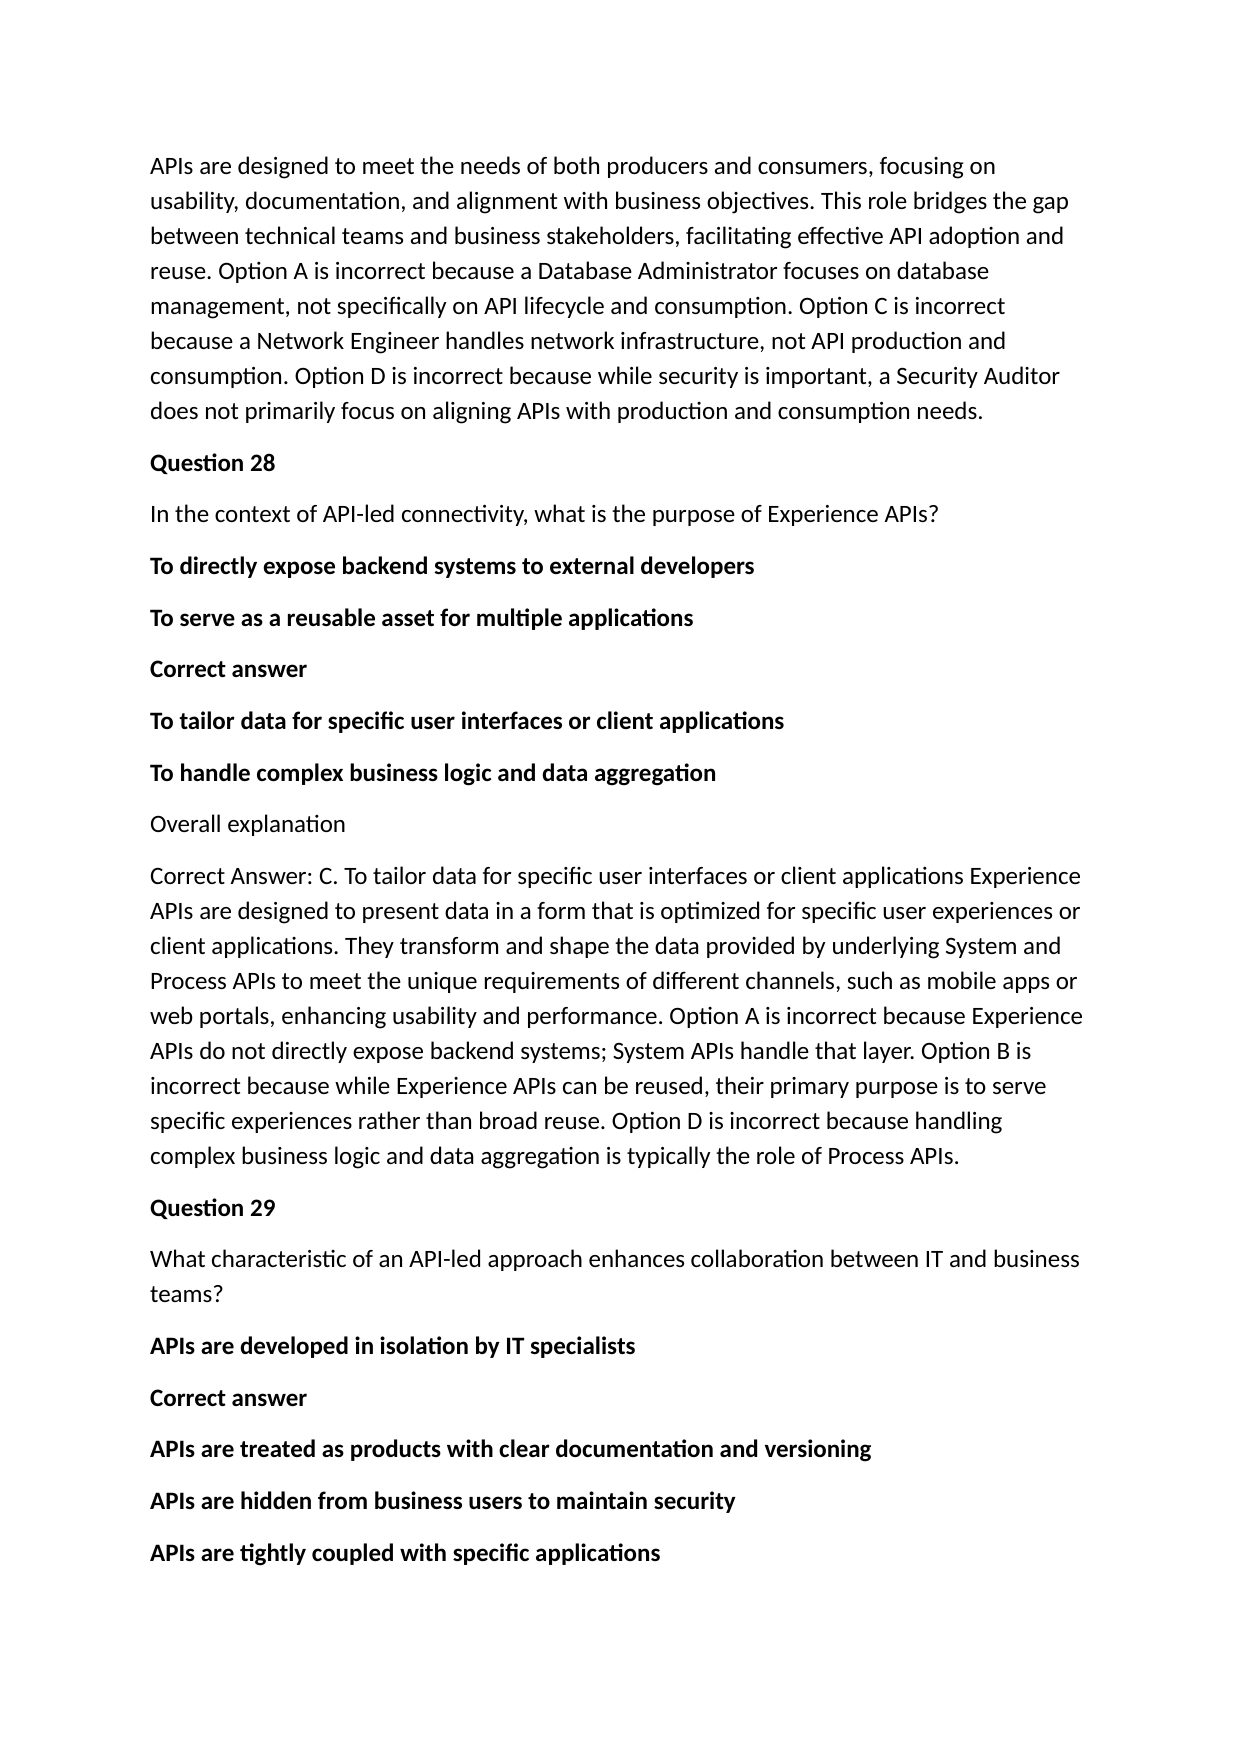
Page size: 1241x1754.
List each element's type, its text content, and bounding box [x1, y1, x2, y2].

text To serve as a reusable asset for multiple applications [150, 602, 1090, 632]
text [150, 150, 1090, 426]
text Correct Answer: C. To tailor data for specific user interfaces or client applications Experience APIs are designed to present data in a form that is optimized for specific user experiences or client applications. They transform and shape the data provided by underlying System and Process APIs to meet the unique requirements of different channels, such as mobile apps or web portals, enhancing usability and performance. Option A is incorrect because Experience APIs do not directly expose backend systems; System APIs handle that layer. Option B is incorrect because while Experience APIs can be reused, their primary purpose is to serve specific experiences rather than broad reuse. Option D is incorrect because handling complex business logic and data aggregation is typically the role of Process APIs. [150, 860, 1090, 1171]
text APIs are tightly coupled with specific applications [150, 1537, 1090, 1567]
text APIs are developed in isolation by IT specialists [150, 1330, 1090, 1361]
text To handle complex business logic and data aggregation [150, 757, 1090, 787]
text Correct answer [150, 1382, 1090, 1412]
text In the context of API-led connectivity, what is the purpose of Experience APIs? [150, 498, 1090, 529]
text To directly expose backend systems to external developers [150, 550, 1090, 581]
text Correct answer [150, 653, 1090, 684]
text Question 29 [150, 1192, 1090, 1222]
text Overall explanation [150, 808, 1090, 839]
text APIs are treated as products with clear documentation and versioning [150, 1433, 1090, 1464]
text What characteristic of an API-led approach enhances collaboration between IT and business teams? [150, 1243, 1090, 1309]
text To tailor data for specific user interfaces or client applications [150, 705, 1090, 736]
text Question 28 [150, 447, 1090, 477]
text APIs are hidden from business users to maintain security [150, 1485, 1090, 1516]
